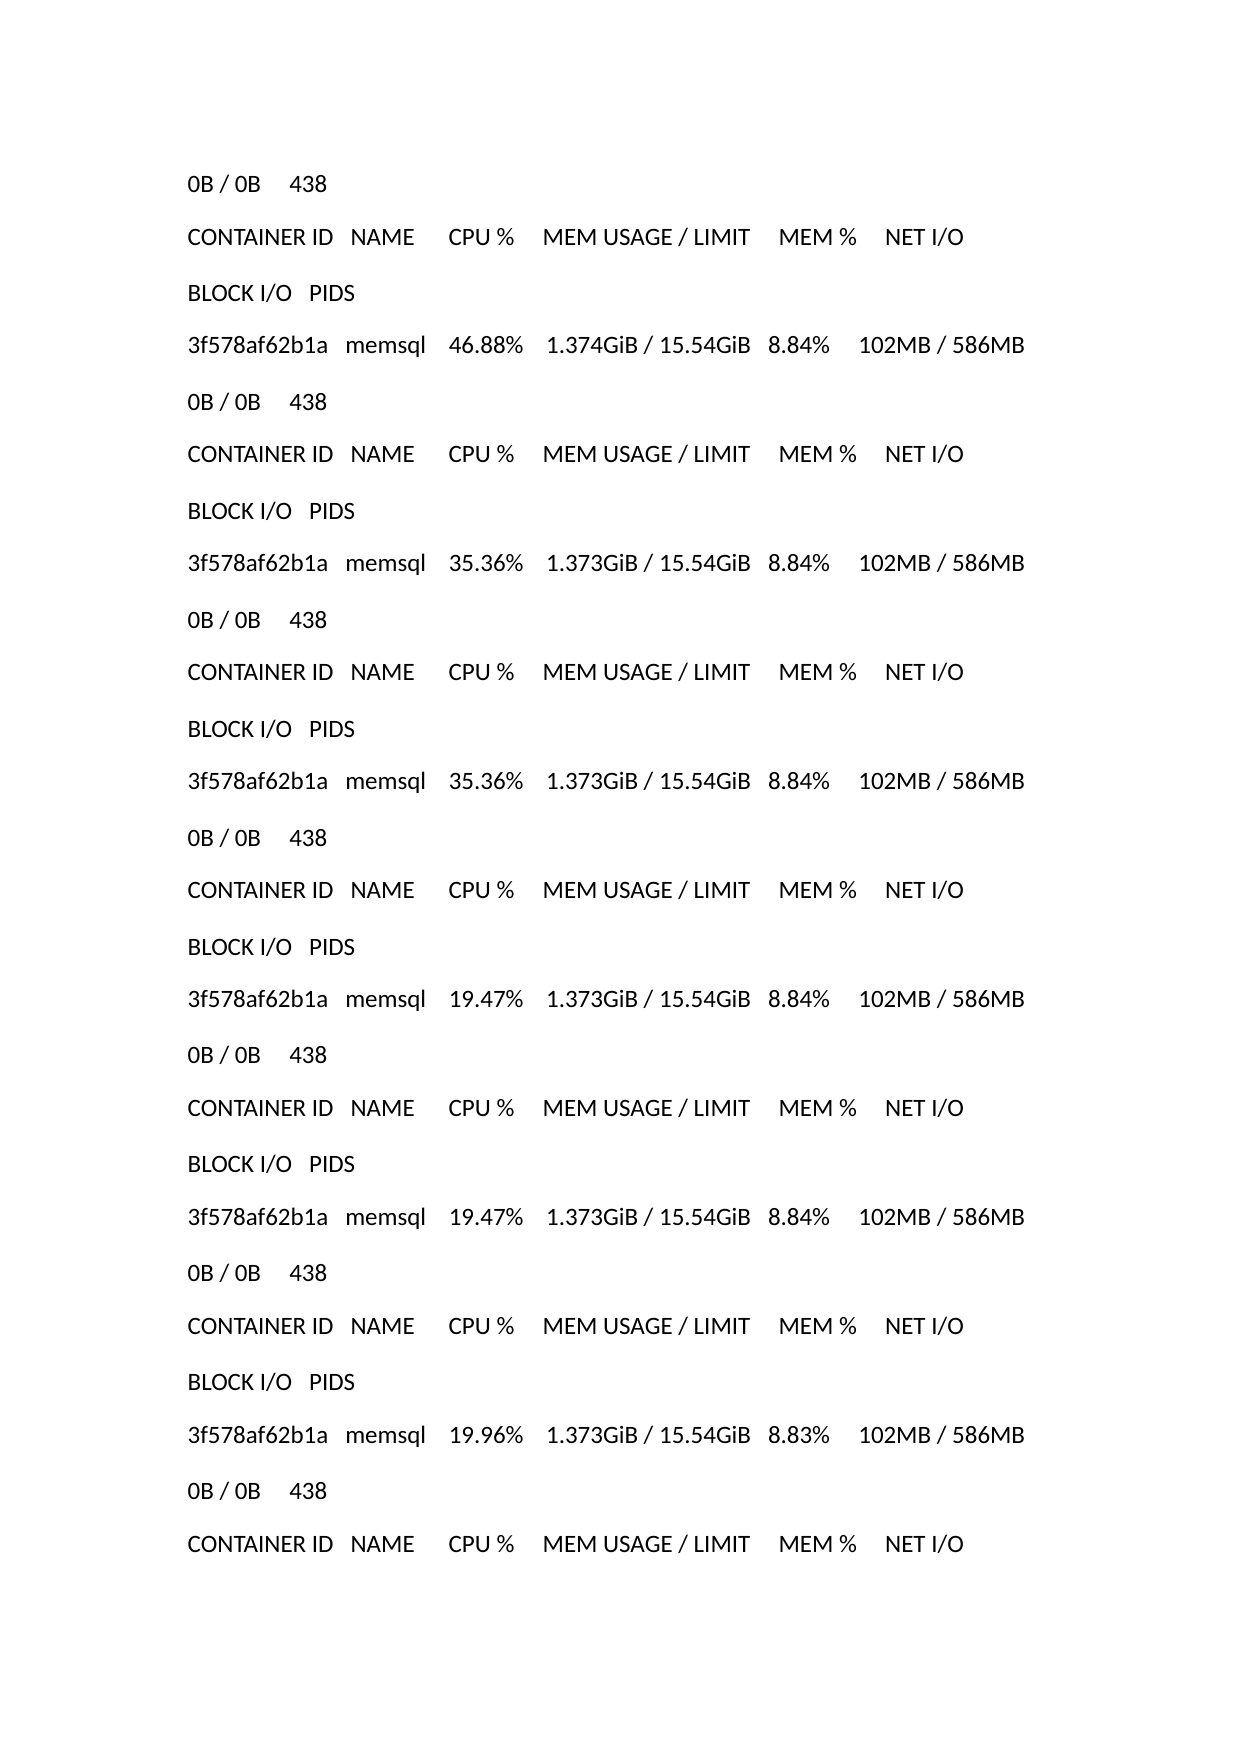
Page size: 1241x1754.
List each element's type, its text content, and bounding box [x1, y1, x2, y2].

text CONTAINER ID NAME CPU % MEM USAGE / LIMIT MEM % NET I/O BLOCK I/O PIDS [187, 871, 1053, 965]
text CONTAINER ID NAME CPU % MEM USAGE / LIMIT MEM % NET I/O BLOCK I/O PIDS [187, 435, 1053, 529]
text CONTAINER ID NAME CPU % MEM USAGE / LIMIT MEM % NET I/O BLOCK I/O PIDS [187, 653, 1053, 747]
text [187, 1525, 1053, 1562]
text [187, 326, 1053, 420]
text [187, 217, 1053, 311]
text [187, 164, 1053, 202]
text 3f578af62b1a memsql 35.36% 1.373GiB / 15.54GiB 8.84% 102MB / 586MB 0B / 0B 438 [187, 544, 1053, 638]
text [187, 1307, 1053, 1401]
text CONTAINER ID NAME CPU % MEM USAGE / LIMIT MEM % NET I/O BLOCK I/O PIDS [187, 1089, 1053, 1183]
text 3f578af62b1a memsql 35.36% 1.373GiB / 15.54GiB 8.84% 102MB / 586MB 0B / 0B 438 [187, 762, 1053, 856]
text 3f578af62b1a memsql 19.47% 1.373GiB / 15.54GiB 8.84% 102MB / 586MB 0B / 0B 438 [187, 1198, 1053, 1292]
text 3f578af62b1a memsql 19.47% 1.373GiB / 15.54GiB 8.84% 102MB / 586MB 0B / 0B 438 [187, 980, 1053, 1074]
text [187, 1416, 1053, 1509]
